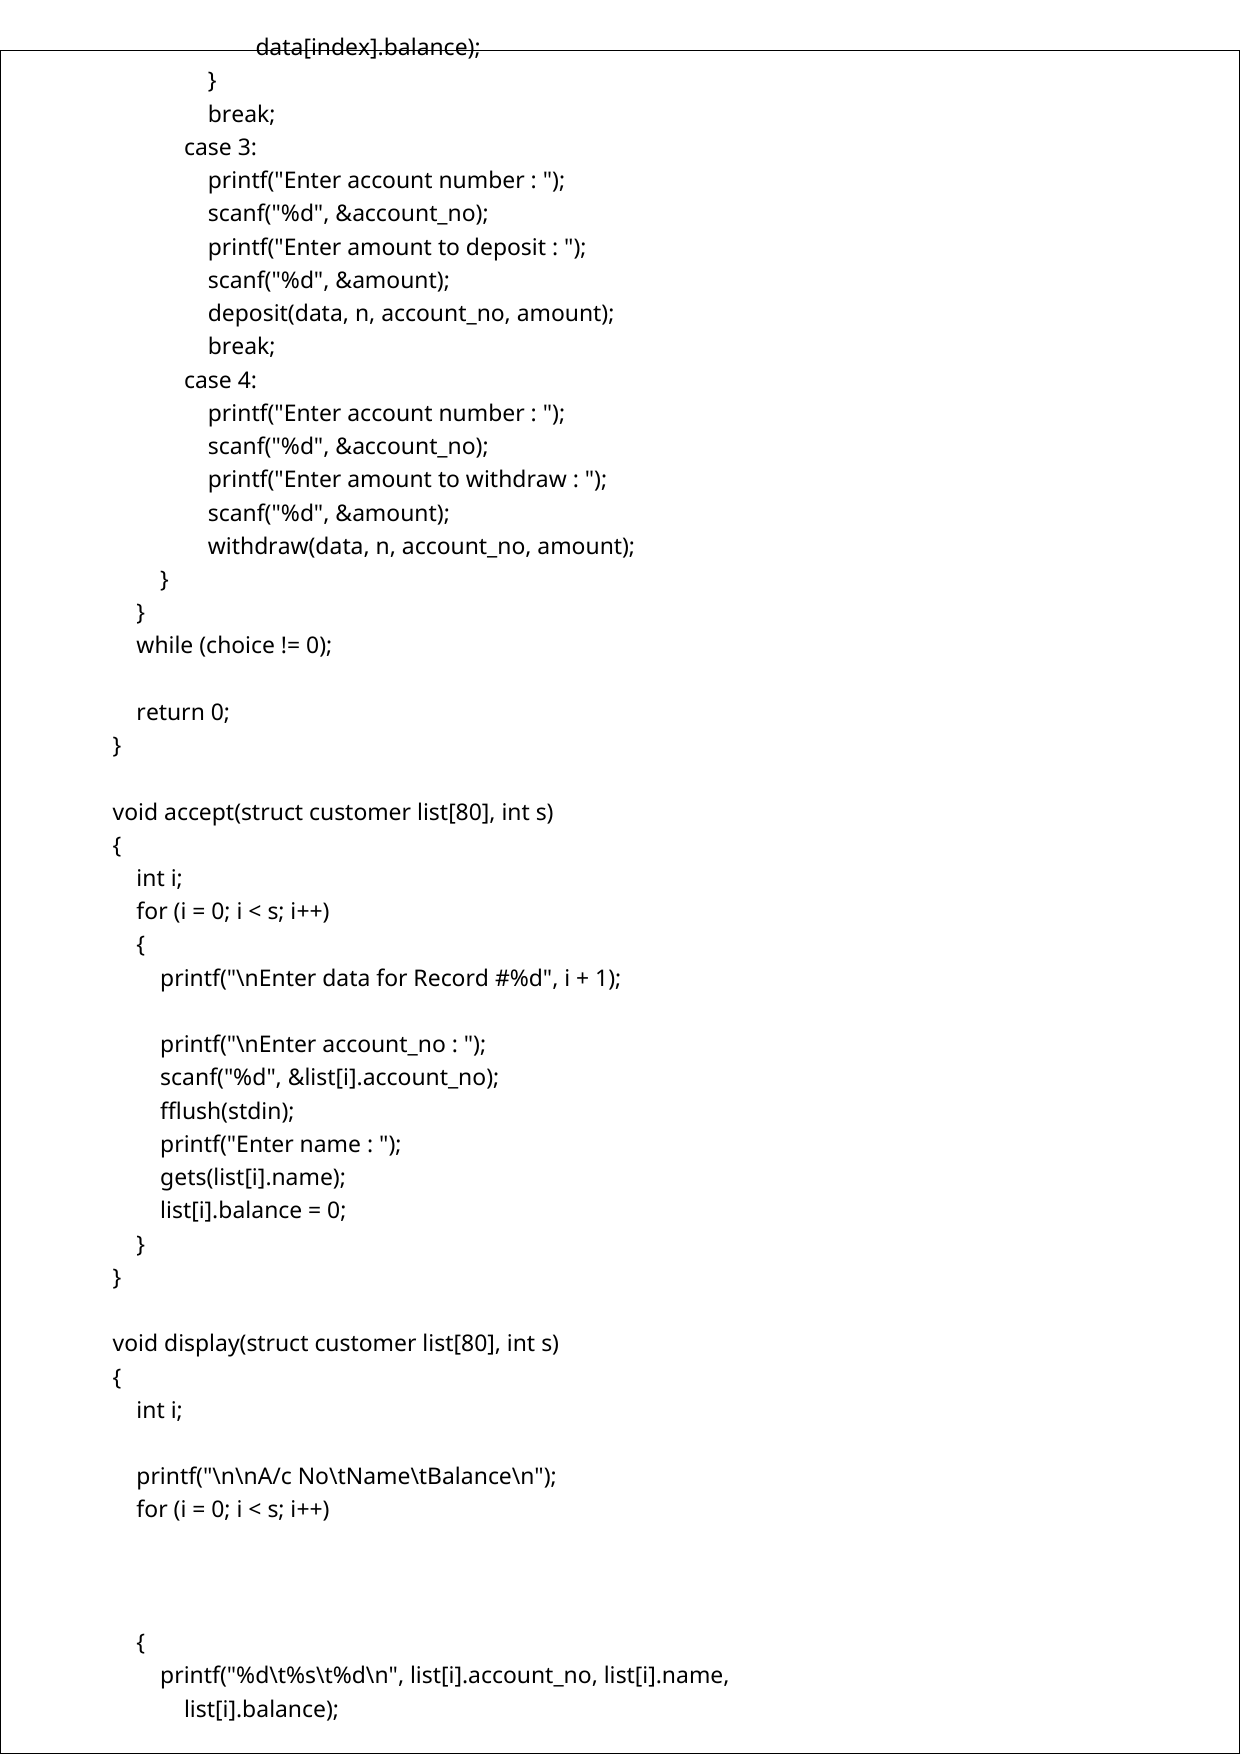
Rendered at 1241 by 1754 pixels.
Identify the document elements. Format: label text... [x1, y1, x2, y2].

text { [112, 1626, 1239, 1657]
text break; [112, 98, 1239, 129]
text } [112, 1227, 1239, 1259]
text printf("Enter amount to withdraw : "); [112, 463, 1239, 494]
text } [112, 596, 1239, 627]
text scanf("%d", &amount); [112, 496, 1239, 528]
text for (i = 0; i < s; i++) [112, 1493, 1239, 1524]
text case 4: [112, 363, 1239, 395]
text { [112, 928, 1239, 960]
text return 0; [112, 696, 1239, 727]
text int i; [112, 1394, 1239, 1425]
text scanf("%d", &account_no); [112, 197, 1239, 229]
text list[i].balance); [112, 1693, 1239, 1724]
text fflush(stdin); [112, 1094, 1239, 1126]
text printf("\n\nA/c No\tName\tBalance\n"); [112, 1460, 1239, 1491]
text { [112, 1360, 1239, 1392]
text printf("\nEnter data for Record #%d", i + 1); [112, 962, 1239, 993]
text printf("%d\t%s\t%d\n", list[i].account_no, list[i].name, [112, 1659, 1239, 1691]
text printf("Enter account number : "); [112, 397, 1239, 428]
text scanf("%d", &account_no); [112, 430, 1239, 461]
text scanf("%d", &amount); [112, 264, 1239, 295]
text printf("Enter name : "); [112, 1128, 1239, 1159]
text int i; [112, 862, 1239, 893]
text } [112, 64, 1239, 96]
text withdraw(data, n, account_no, amount); [112, 530, 1239, 561]
text break; [112, 330, 1239, 362]
text gets(list[i].name); [112, 1161, 1239, 1192]
text void accept(struct customer list[80], int s) [112, 796, 1239, 827]
text data[index].balance); [112, 31, 1240, 50]
text list[i].balance = 0; [112, 1194, 1239, 1226]
text printf("\nEnter account_no : "); [112, 1028, 1239, 1059]
text printf("Enter account number : "); [112, 164, 1239, 195]
text while (choice != 0); [112, 629, 1239, 661]
text } [112, 729, 1239, 760]
text printf("Enter amount to deposit : "); [112, 231, 1239, 262]
text { [112, 829, 1239, 860]
text scanf("%d", &list[i].account_no); [112, 1061, 1239, 1093]
text } [112, 1261, 1239, 1292]
text } [112, 563, 1239, 594]
text void display(struct customer list[80], int s) [112, 1327, 1239, 1358]
text for (i = 0; i < s; i++) [112, 895, 1239, 926]
text deposit(data, n, account_no, amount); [112, 297, 1239, 328]
text case 3: [112, 131, 1239, 162]
